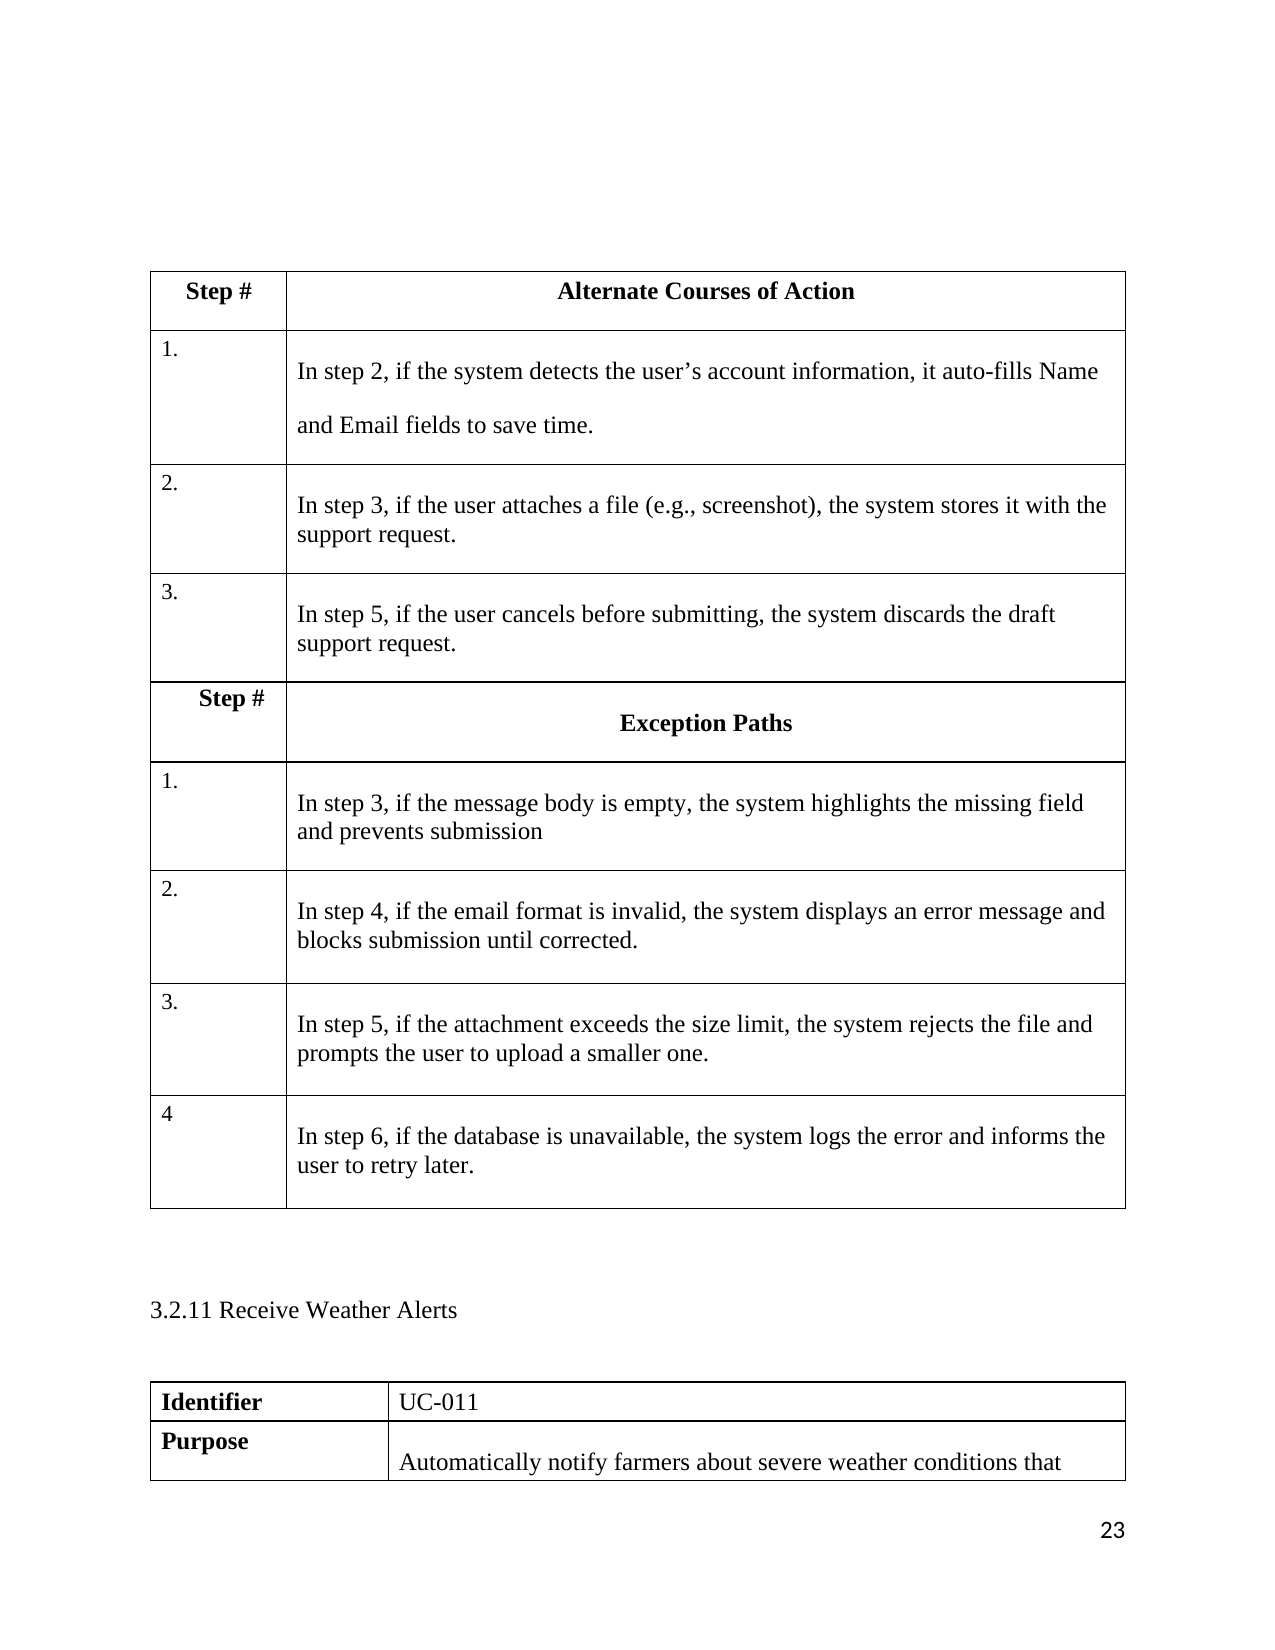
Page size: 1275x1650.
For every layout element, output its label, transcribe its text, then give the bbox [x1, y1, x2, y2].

table_cell In step 2, if the system detects the user’s account information, it auto-fills Name and Email fields to save time. [287, 331, 1125, 464]
table_cell In step 6, if the database is unavailable, the system logs the error and informs the user to retry later. [287, 1096, 1125, 1208]
table_cell 3. [151, 984, 286, 1095]
table_cell In step 5, if the attachment exceeds the size limit, the system rejects the file and prompts the user to upload a smaller one. [287, 984, 1125, 1095]
table_cell Alternate Courses of Action [287, 272, 1125, 330]
table_header Identifier [151, 1383, 388, 1420]
table_cell 2. [151, 871, 286, 983]
table_cell 1. [151, 763, 286, 870]
table_cell In step 3, if the message body is empty, the system highlights the missing field and prevents submission [287, 763, 1125, 870]
subtitle 3.2.11 Receive Weather Alerts [150, 1295, 1125, 1324]
table_cell Exception Paths [287, 683, 1125, 761]
table_cell In step 4, if the email format is invalid, the system displays an error message and blocks submission until corrected. [287, 871, 1125, 983]
table_cell 3. [151, 574, 286, 681]
table_cell Purpose [151, 1422, 388, 1480]
table_header UC-011 [389, 1383, 1125, 1420]
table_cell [389, 1422, 1125, 1480]
table_cell Step # [151, 272, 286, 330]
table_cell 4 [151, 1096, 286, 1208]
table_cell In step 5, if the user cancels before submitting, the system discards the draft support request. [287, 574, 1125, 681]
table_cell In step 3, if the user attaches a file (e.g., screenshot), the system stores it with the support request. [287, 465, 1125, 573]
table_cell 1. [151, 331, 286, 464]
table_cell Step # [151, 683, 286, 761]
table_cell 2. [151, 465, 286, 573]
